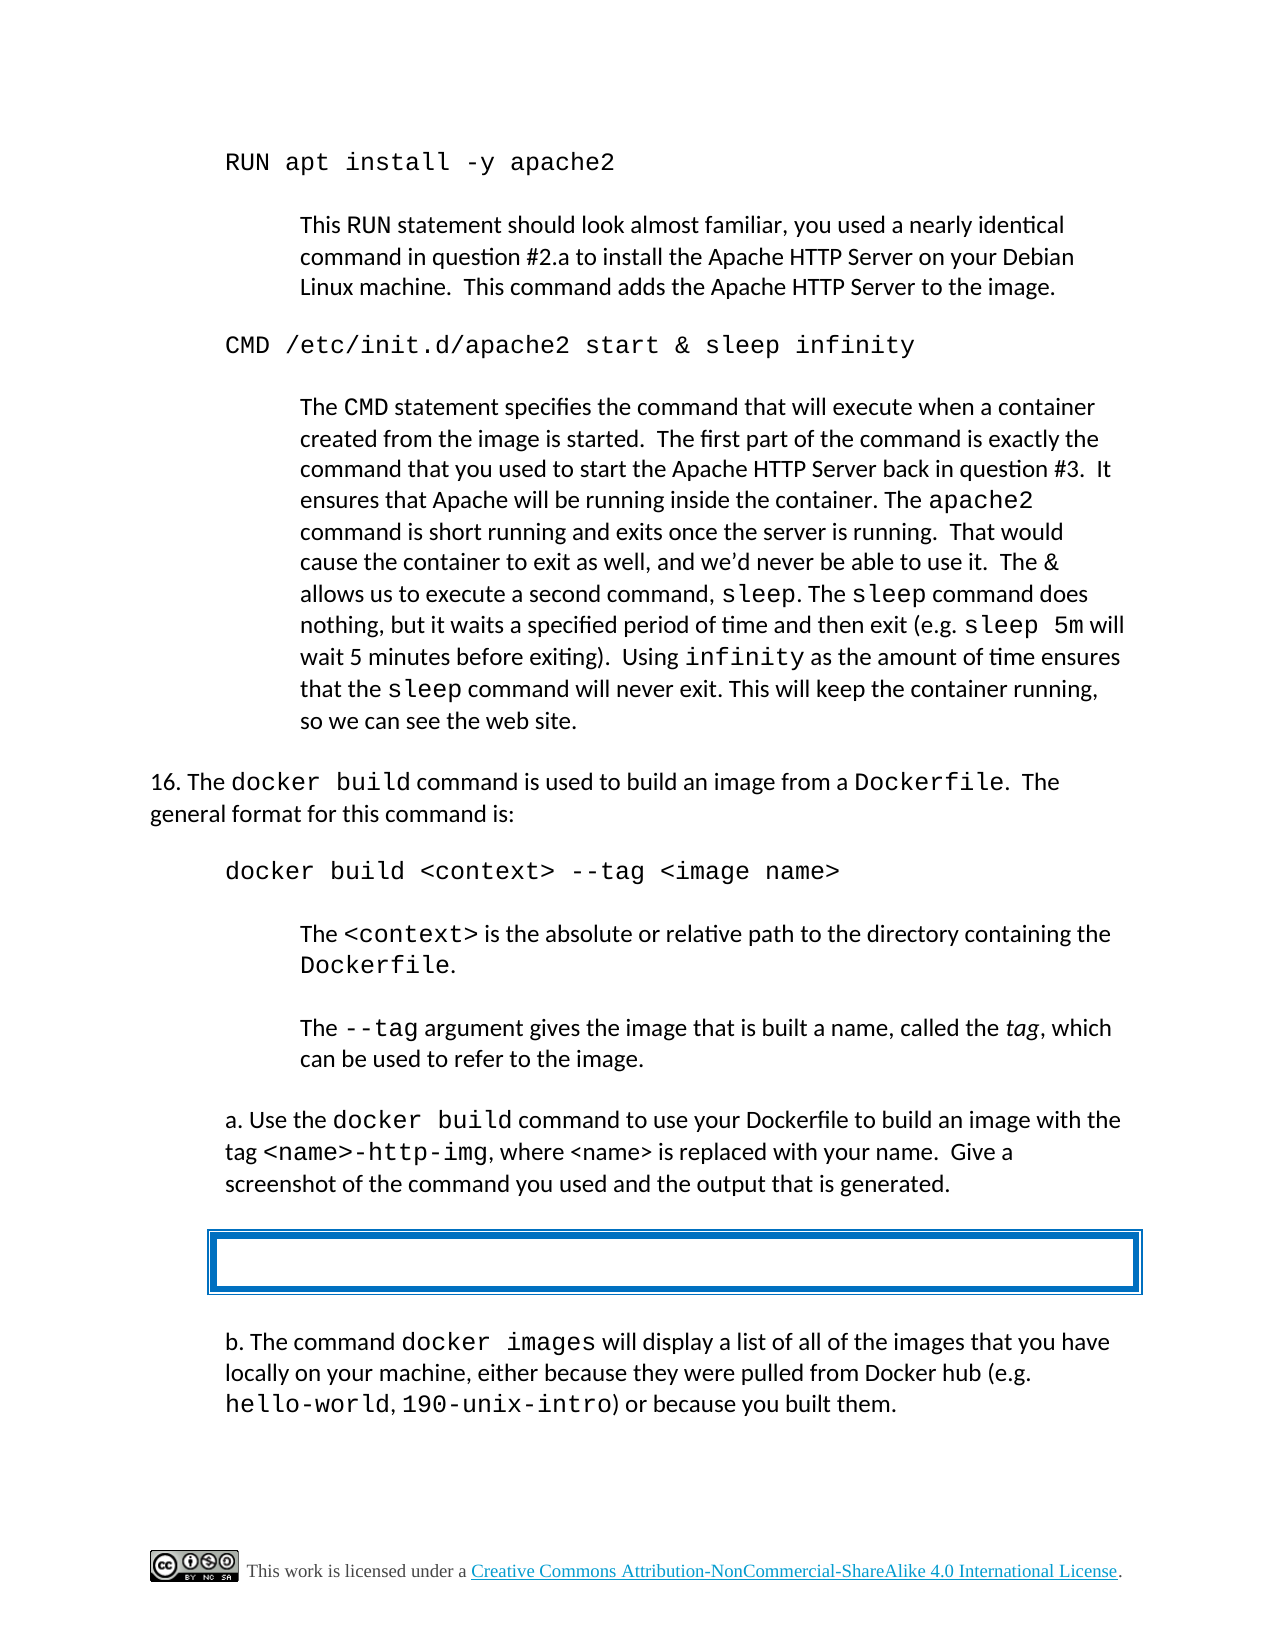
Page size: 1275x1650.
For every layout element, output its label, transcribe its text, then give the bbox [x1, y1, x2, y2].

text a. Use the docker build command to use your Dockerfile to build an image with the tag <name>-http-img, where <name> is replaced with your name. Give a screenshot of the command you used and the output that is generated. [225, 1104, 1125, 1199]
text b. The command docker images will display a list of all of the images that you have locally on your machine, either because they were pulled from Docker hub (e.g. hello-world, 190-unix-intro) or because you built them. [225, 1326, 1125, 1420]
picture [150, 1550, 239, 1582]
picture [987, 1568, 993, 1577]
picture [1060, 1565, 1064, 1575]
text 16. The docker build command is used to build an image from a Dockerfile. The general format for this command is: [150, 766, 1125, 828]
picture [641, 1566, 646, 1575]
text The --tag argument gives the image that is built a name, called the tag, which can be used to refer to the image. [300, 1012, 1125, 1074]
text docker build <context> --tag <image name> [150, 859, 1125, 887]
picture [886, 1567, 892, 1575]
text RUN apt install -y apache2 [225, 150, 1125, 178]
picture [869, 1568, 875, 1577]
picture [623, 1567, 629, 1575]
text CMD /etc/init.d/apache2 start & sleep infinity [225, 332, 1125, 361]
picture [599, 1568, 605, 1577]
picture [575, 1568, 581, 1577]
picture [764, 1568, 770, 1577]
text The <context> is the absolute or relative path to the directory containing the Dockerfile. [300, 918, 1125, 981]
picture [483, 1568, 489, 1577]
